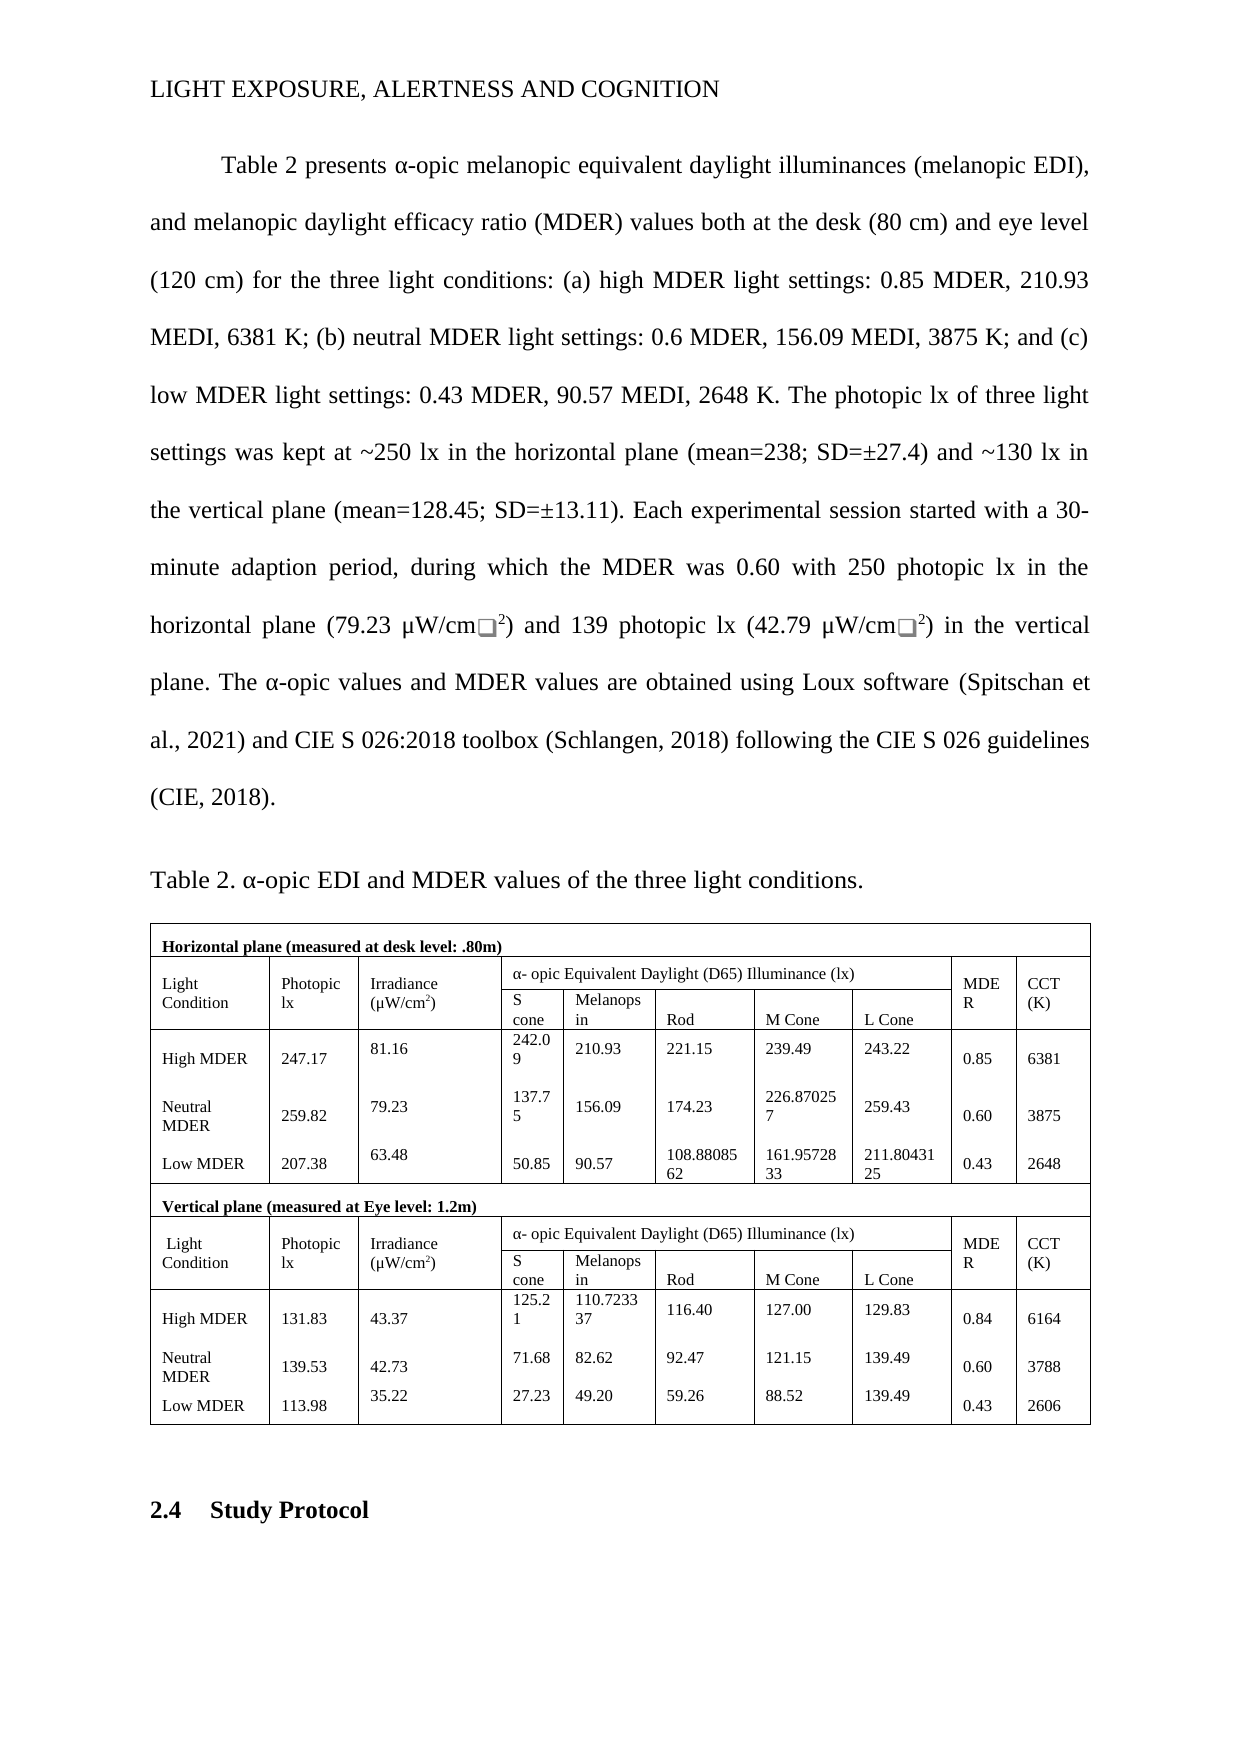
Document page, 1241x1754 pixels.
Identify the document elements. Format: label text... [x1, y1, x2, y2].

table_cell S cone [502, 990, 563, 1028]
table_cell 2606 [1017, 1386, 1090, 1424]
table_cell Melanopsin [564, 990, 655, 1028]
table_cell MDER [952, 1217, 1016, 1289]
table_cell Photopic lx [270, 1217, 358, 1289]
table_cell Vertical plane (measured at Eye level: 1.2m) [151, 1184, 1090, 1216]
table_cell Irradiance (μW/cm2) [359, 1217, 501, 1289]
table_cell 79.23 [359, 1087, 501, 1144]
table_cell 226.870257 [755, 1087, 852, 1144]
table_cell 59.26 [656, 1386, 754, 1424]
table_cell 156.09 [564, 1087, 655, 1144]
table_cell 110.723337 [564, 1290, 655, 1347]
table_cell 42.73 [359, 1348, 501, 1386]
table_cell CCT (K) [1017, 957, 1090, 1028]
table_cell 6164 [1017, 1290, 1090, 1347]
table_cell 92.47 [656, 1348, 754, 1386]
table_cell 43.37 [359, 1290, 501, 1347]
table_cell Photopic lx [270, 957, 358, 1028]
table_cell 210.93 [564, 1030, 655, 1087]
table_cell Melanopsin [564, 1251, 655, 1289]
table_cell 63.48 [359, 1145, 501, 1183]
table_cell 243.22 [853, 1030, 951, 1087]
table_cell 0.60 [952, 1348, 1016, 1386]
table_cell α- opic Equivalent Daylight (D65) Illuminance (lx) [502, 957, 951, 989]
table_cell 27.23 [502, 1386, 563, 1424]
table_cell 211.8043125 [853, 1145, 951, 1183]
table_cell 121.15 [755, 1348, 852, 1386]
table_cell 50.85 [502, 1145, 563, 1183]
table_cell L Cone [853, 990, 951, 1028]
table_cell 0.85 [952, 1030, 1016, 1087]
table_cell 125.21 [502, 1290, 563, 1347]
table_cell Rod [656, 1251, 754, 1289]
table_cell 127.00 [755, 1290, 852, 1347]
table_cell 207.38 [270, 1145, 358, 1183]
table_cell 81.16 [359, 1030, 501, 1087]
table_cell 49.20 [564, 1386, 655, 1424]
table_cell Neutral MDER [151, 1348, 269, 1386]
table_cell 82.62 [564, 1348, 655, 1386]
table_cell 35.22 [359, 1386, 501, 1424]
table_cell 139.53 [270, 1348, 358, 1386]
table_cell Low MDER [151, 1386, 269, 1424]
table_cell 259.82 [270, 1087, 358, 1144]
table_cell High MDER [151, 1290, 269, 1347]
table_cell Low MDER [151, 1145, 269, 1183]
table_cell Rod [656, 990, 754, 1028]
subtitle Study Protocol [150, 1495, 1090, 1524]
table_cell 6381 [1017, 1030, 1090, 1087]
table_cell 0.43 [952, 1145, 1016, 1183]
text Table 2. α-opic EDI and MDER values of the three light conditions. [150, 865, 1090, 894]
table_cell 108.8808562 [656, 1145, 754, 1183]
table_cell M Cone [755, 990, 852, 1028]
text Table 2 presents α-opic melanopic equivalent daylight illuminances (melanopic EDI), and melanopic daylight efficacy ratio (MDER) values both at the desk (80 cm) and eye level (120 cm) for the three light conditions: (a) high MDER light settings: 0.85 MDER, 210.93 MEDI, 6381 K; (b) neutral MDER light settings: 0.6 MDER, 156.09 MEDI, 3875 K; and (c) low MDER light settings: 0.43 MDER, 90.57 MEDI, 2648 K. The photopic lx of three light settings was kept at ~250 lx in the horizontal plane (mean=238; SD=±27.4) and ~130 lx in the vertical plane (mean=128.45; SD=±13.11). Each experimental session started with a 30-minute adaption period, during which the MDER was 0.60 with 250 photopic lx in the horizontal plane (79.23 μW/cm) and 139 photopic lx (42.79 μW/cm) in the vertical plane. The α-opic values and MDER values are obtained using Loux software (Spitschan et al., 2021) and CIE S 026:2018 toolbox (Schlangen, 2018) following the CIE S 026 guidelines (CIE, 2018). [150, 150, 1090, 811]
table_cell MDER [952, 957, 1016, 1028]
table_cell Light Condition [151, 1217, 269, 1289]
table_cell Light Condition [151, 957, 269, 1028]
table_cell 71.68 [502, 1348, 563, 1386]
table_cell Neutral MDER [151, 1087, 269, 1144]
table_cell 131.83 [270, 1290, 358, 1347]
table_header Horizontal plane (measured at desk level: .80m) [151, 924, 1090, 956]
table_cell 139.49 [853, 1348, 951, 1386]
table_cell 239.49 [755, 1030, 852, 1087]
table_cell S cone [502, 1251, 563, 1289]
table_cell 129.83 [853, 1290, 951, 1347]
table_cell α- opic Equivalent Daylight (D65) Illuminance (lx) [502, 1217, 951, 1249]
table_cell 113.98 [270, 1386, 358, 1424]
table_cell 259.43 [853, 1087, 951, 1144]
table_cell 221.15 [656, 1030, 754, 1087]
table_cell 247.17 [270, 1030, 358, 1087]
table_cell 161.9572833 [755, 1145, 852, 1183]
table_cell 116.40 [656, 1290, 754, 1347]
table_cell 2648 [1017, 1145, 1090, 1183]
table_cell 0.60 [952, 1087, 1016, 1144]
table_cell M Cone [755, 1251, 852, 1289]
table_cell 3788 [1017, 1348, 1090, 1386]
table_cell 90.57 [564, 1145, 655, 1183]
table_cell 242.09 [502, 1030, 563, 1087]
table_cell 139.49 [853, 1386, 951, 1424]
table_cell High MDER [151, 1030, 269, 1087]
table_cell L Cone [853, 1251, 951, 1289]
table_cell 0.43 [952, 1386, 1016, 1424]
table_cell 0.84 [952, 1290, 1016, 1347]
table_cell 137.75 [502, 1087, 563, 1144]
table_cell 3875 [1017, 1087, 1090, 1144]
table_cell 174.23 [656, 1087, 754, 1144]
table_cell CCT (K) [1017, 1217, 1090, 1289]
table_cell Irradiance (μW/cm2) [359, 957, 501, 1028]
table_cell 88.52 [755, 1386, 852, 1424]
